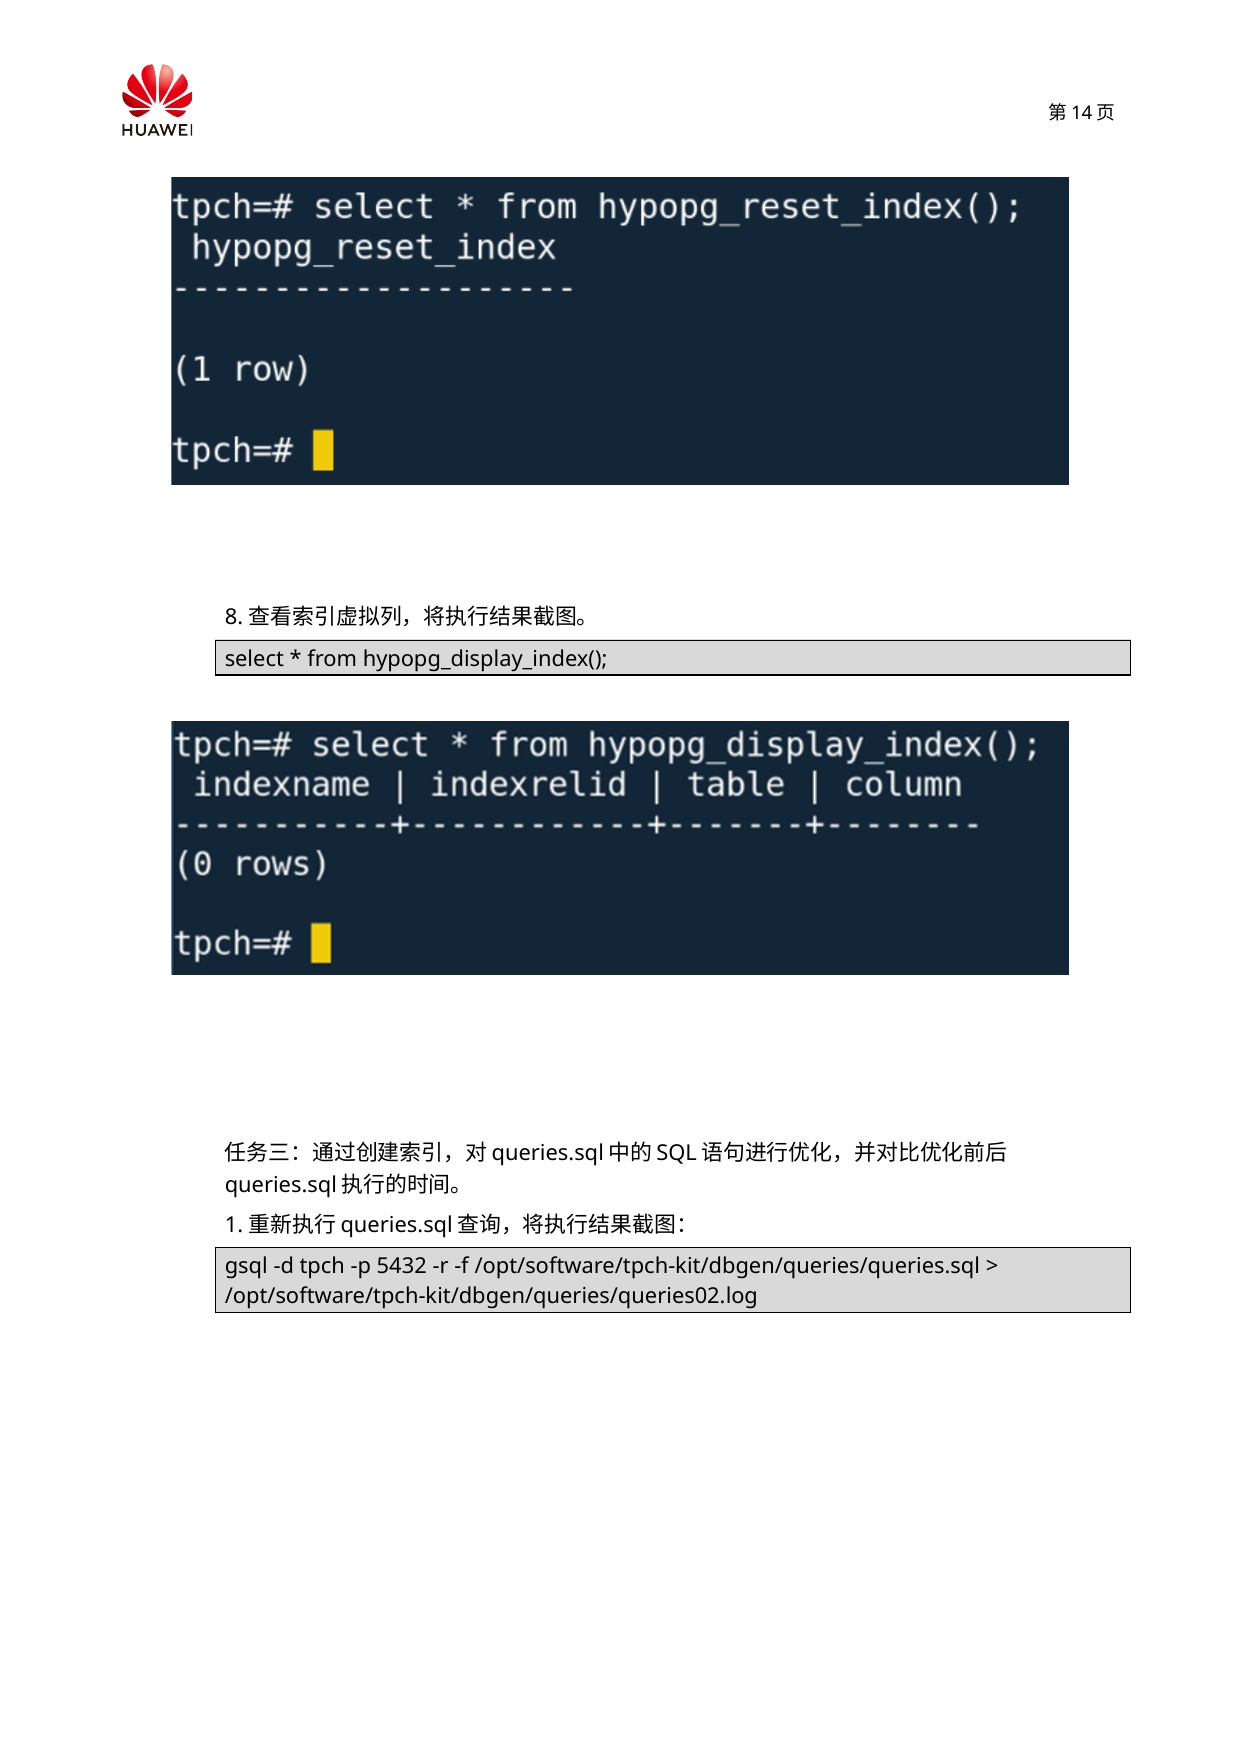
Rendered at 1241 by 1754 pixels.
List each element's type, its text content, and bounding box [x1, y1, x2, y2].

text 1. 重新执行queries.sql查询，将执行结果截图： [224, 1207, 1122, 1239]
text select * from hypopg_display_index(); [216, 641, 1130, 674]
text 任务三：通过创建索引，对queries.sql中的SQL语句进行优化，并对比优化前后queries.sql执行的时间。 [224, 1135, 1122, 1199]
text 8. 查看索引虚拟列，将执行结果截图。 [224, 599, 1122, 631]
text gsql -d tpch -p 5432 -r -f /opt/software/tpch-kit/dbgen/queries/queries.sql > /opt/software/tpch-kit/dbgen/queries/queries02.log [216, 1248, 1130, 1312]
picture [122, 64, 193, 136]
picture [171, 721, 1069, 975]
picture [171, 177, 1069, 485]
